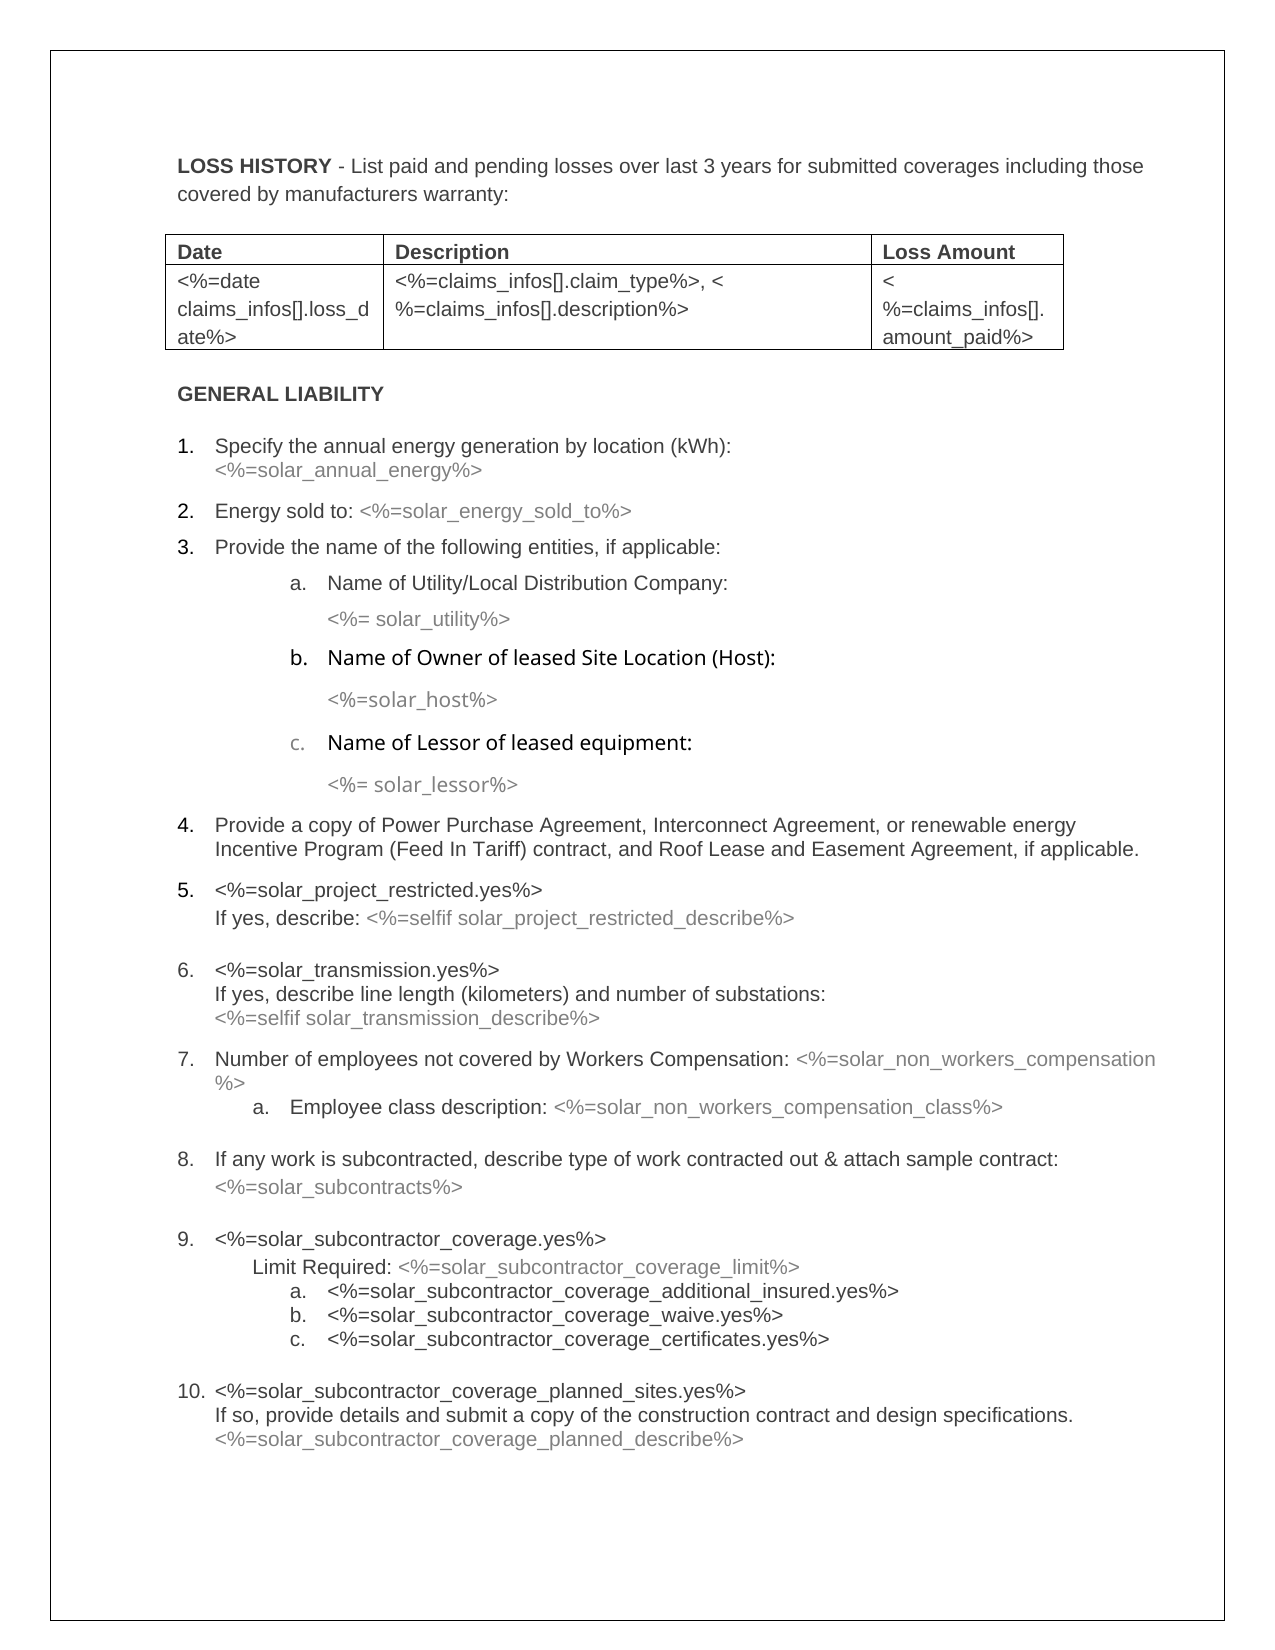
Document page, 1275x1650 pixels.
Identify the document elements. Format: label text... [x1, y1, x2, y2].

list <%=solar_subcontractor_coverage.yes%> [177, 1227, 1162, 1251]
table_header Date [166, 235, 383, 263]
list Energy sold to: <%=solar_energy_sold_to%> [177, 499, 1162, 523]
table_cell <%=claims_infos[].amount_paid%> [872, 265, 1063, 349]
list Employee class description: <%=solar_non_workers_compensation_class%> [252, 1095, 1162, 1119]
list Specify the annual energy generation by location (kWh): <%=solar_annual_energy%> [177, 434, 1162, 499]
list Name of Utility/Local Distribution Company: <%= solar_utility%> [289, 571, 1162, 631]
list If any work is subcontracted, describe type of work contracted out & attach sample contract: [177, 1147, 1162, 1171]
list <%=solar_project_restricted.yes%> [177, 878, 1162, 902]
list Name of Owner of leased Site Location (Host): <%=solar_host%> [289, 643, 1162, 714]
text If yes, describe line length (kilometers) and number of substations: <%=selfif solar_transmission_describe%> [214, 982, 1162, 1047]
text Limit Required: <%=solar_subcontractor_coverage_limit%> [177, 1251, 1162, 1279]
text GENERAL LIABILITY [177, 378, 1162, 406]
list <%=solar_subcontractor_coverage_waive.yes%> [289, 1303, 1162, 1327]
text LOSS HISTORY - List paid and pending losses over last 3 years for submitted coverages including those covered by manufacturers warranty: [177, 150, 1162, 206]
list Provide a copy of Power Purchase Agreement, Interconnect Agreement, or renewable energy Incentive Program (Feed In Tariff) contract, and Roof Lease and Easement Agreement, if applicable. [177, 813, 1162, 878]
table_header Loss Amount [872, 235, 1063, 263]
table_cell <%=claims_infos[].claim_type%>, <%=claims_infos[].description%> [384, 265, 871, 349]
table_cell <%=date claims_infos[].loss_date%> [166, 265, 383, 349]
list <%=solar_subcontractor_coverage_certificates.yes%> [289, 1327, 1162, 1351]
list <%=solar_subcontractor_coverage_planned_sites.yes%> If so, provide details and submit a copy of the construction contract and design specifications. <%=solar_subcontractor_coverage_planned_describe%> [177, 1379, 1162, 1451]
list <%=solar_transmission.yes%> [177, 958, 1162, 982]
text If yes, describe: <%=selfif solar_project_restricted_describe%> [177, 902, 1162, 930]
list Provide the name of the following entities, if applicable: [177, 535, 1162, 559]
text <%=solar_subcontracts%> [214, 1171, 1162, 1227]
list Number of employees not covered by Workers Compensation: <%=solar_non_workers_compensation%> [177, 1047, 1162, 1095]
list Name of Lessor of leased equipment: <%= solar_lessor%> [289, 728, 1162, 799]
table_header Description [384, 235, 871, 263]
list <%=solar_subcontractor_coverage_additional_insured.yes%> [289, 1279, 1162, 1303]
